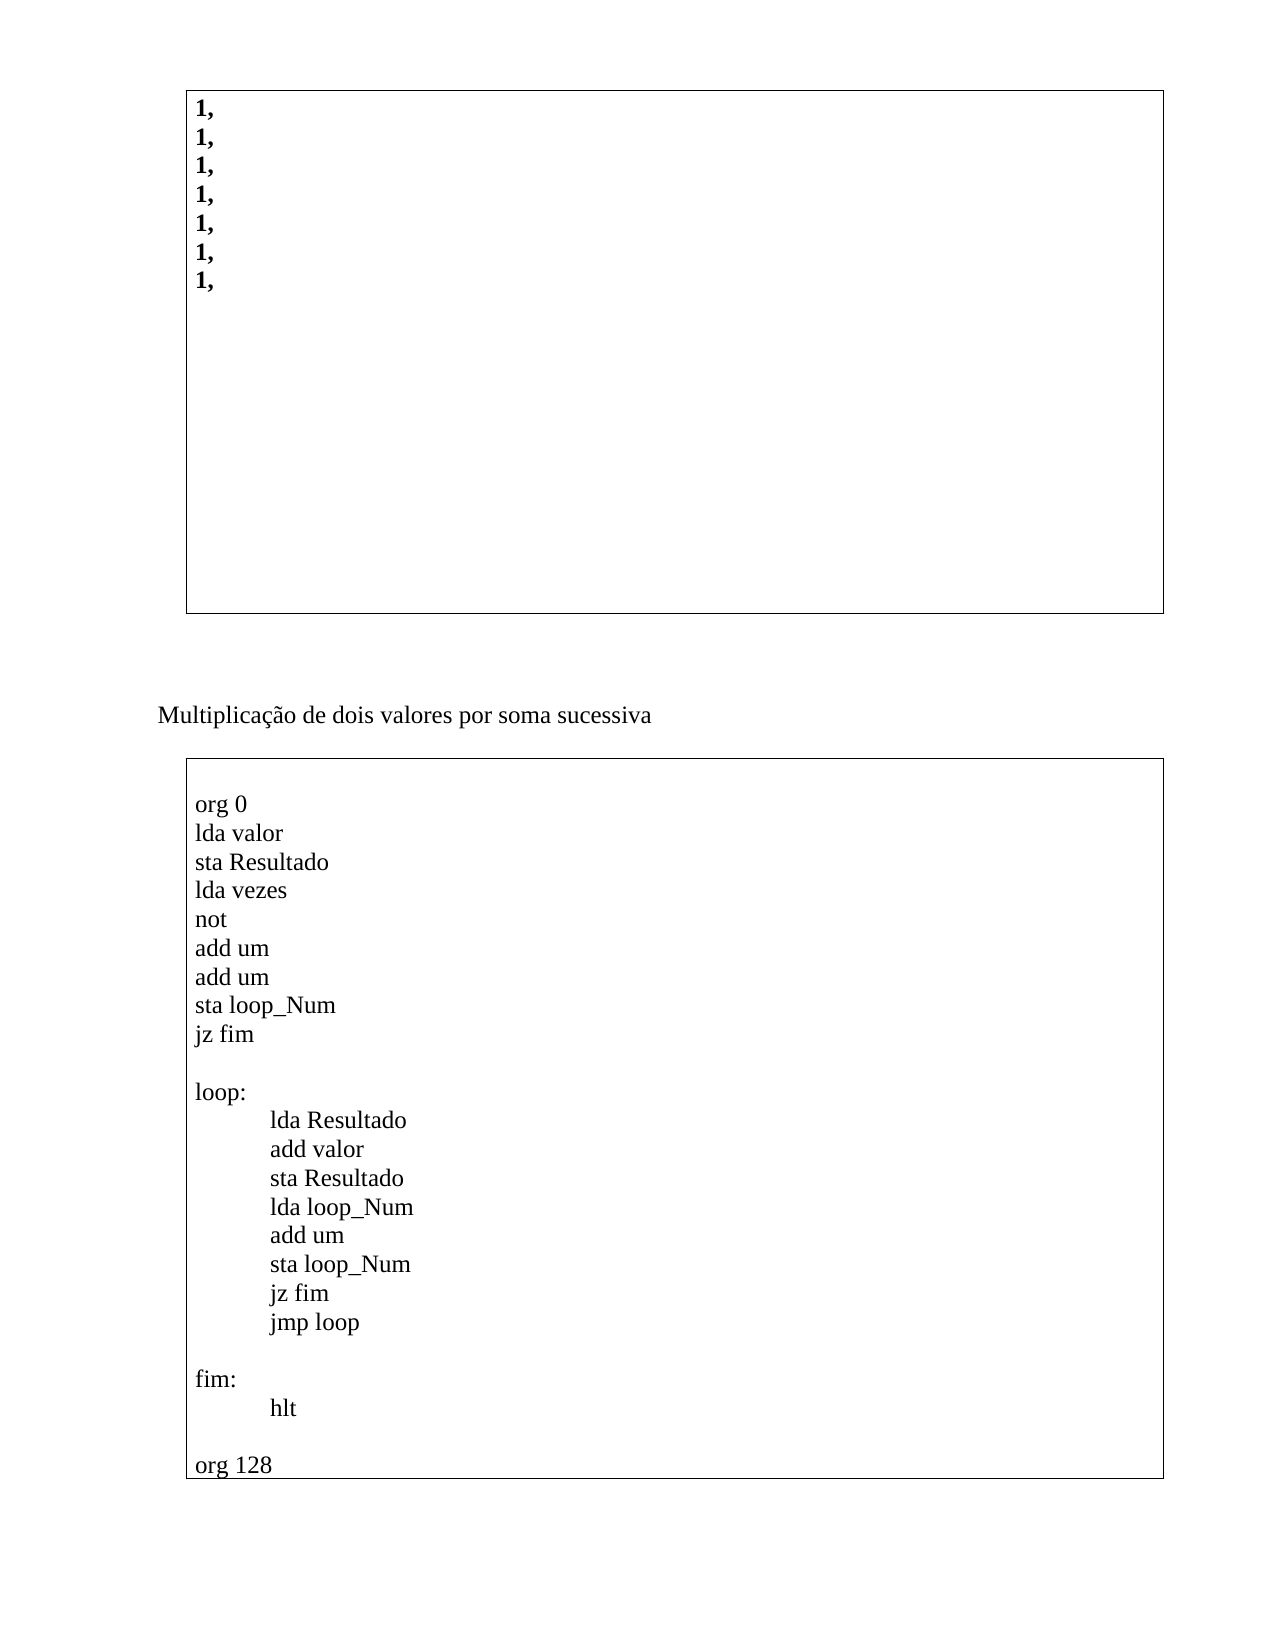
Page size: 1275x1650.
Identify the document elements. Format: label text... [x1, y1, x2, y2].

text org 128 [187, 1447, 1163, 1478]
text add um [187, 930, 1163, 959]
text lda loop_Num [187, 1189, 1163, 1217]
text 1, [187, 262, 1163, 294]
text org 0 [187, 786, 1163, 815]
text sta Resultado [187, 844, 1163, 872]
text 1, [187, 147, 1163, 176]
text loop: [187, 1074, 1163, 1102]
text not [187, 901, 1163, 930]
text hlt [187, 1390, 1163, 1422]
text 1, [187, 176, 1163, 205]
text sta loop_Num [187, 987, 1163, 1016]
text add valor [187, 1131, 1163, 1160]
text lda valor [187, 815, 1163, 844]
text jmp loop [187, 1304, 1163, 1336]
text jz fim [187, 1016, 1163, 1048]
text add um [187, 959, 1163, 987]
text 1, [187, 119, 1163, 147]
text lda vezes [187, 872, 1163, 901]
text Multiplicação de dois valores por soma sucessiva [157, 700, 1155, 729]
text jz fim [187, 1275, 1163, 1304]
text add um [187, 1217, 1163, 1246]
text fim: [187, 1361, 1163, 1390]
text sta Resultado [187, 1160, 1163, 1189]
text lda Resultado [187, 1102, 1163, 1131]
text 1, [187, 205, 1163, 234]
text 1, [187, 234, 1163, 262]
text sta loop_Num [187, 1246, 1163, 1275]
text 1, [187, 91, 1163, 119]
